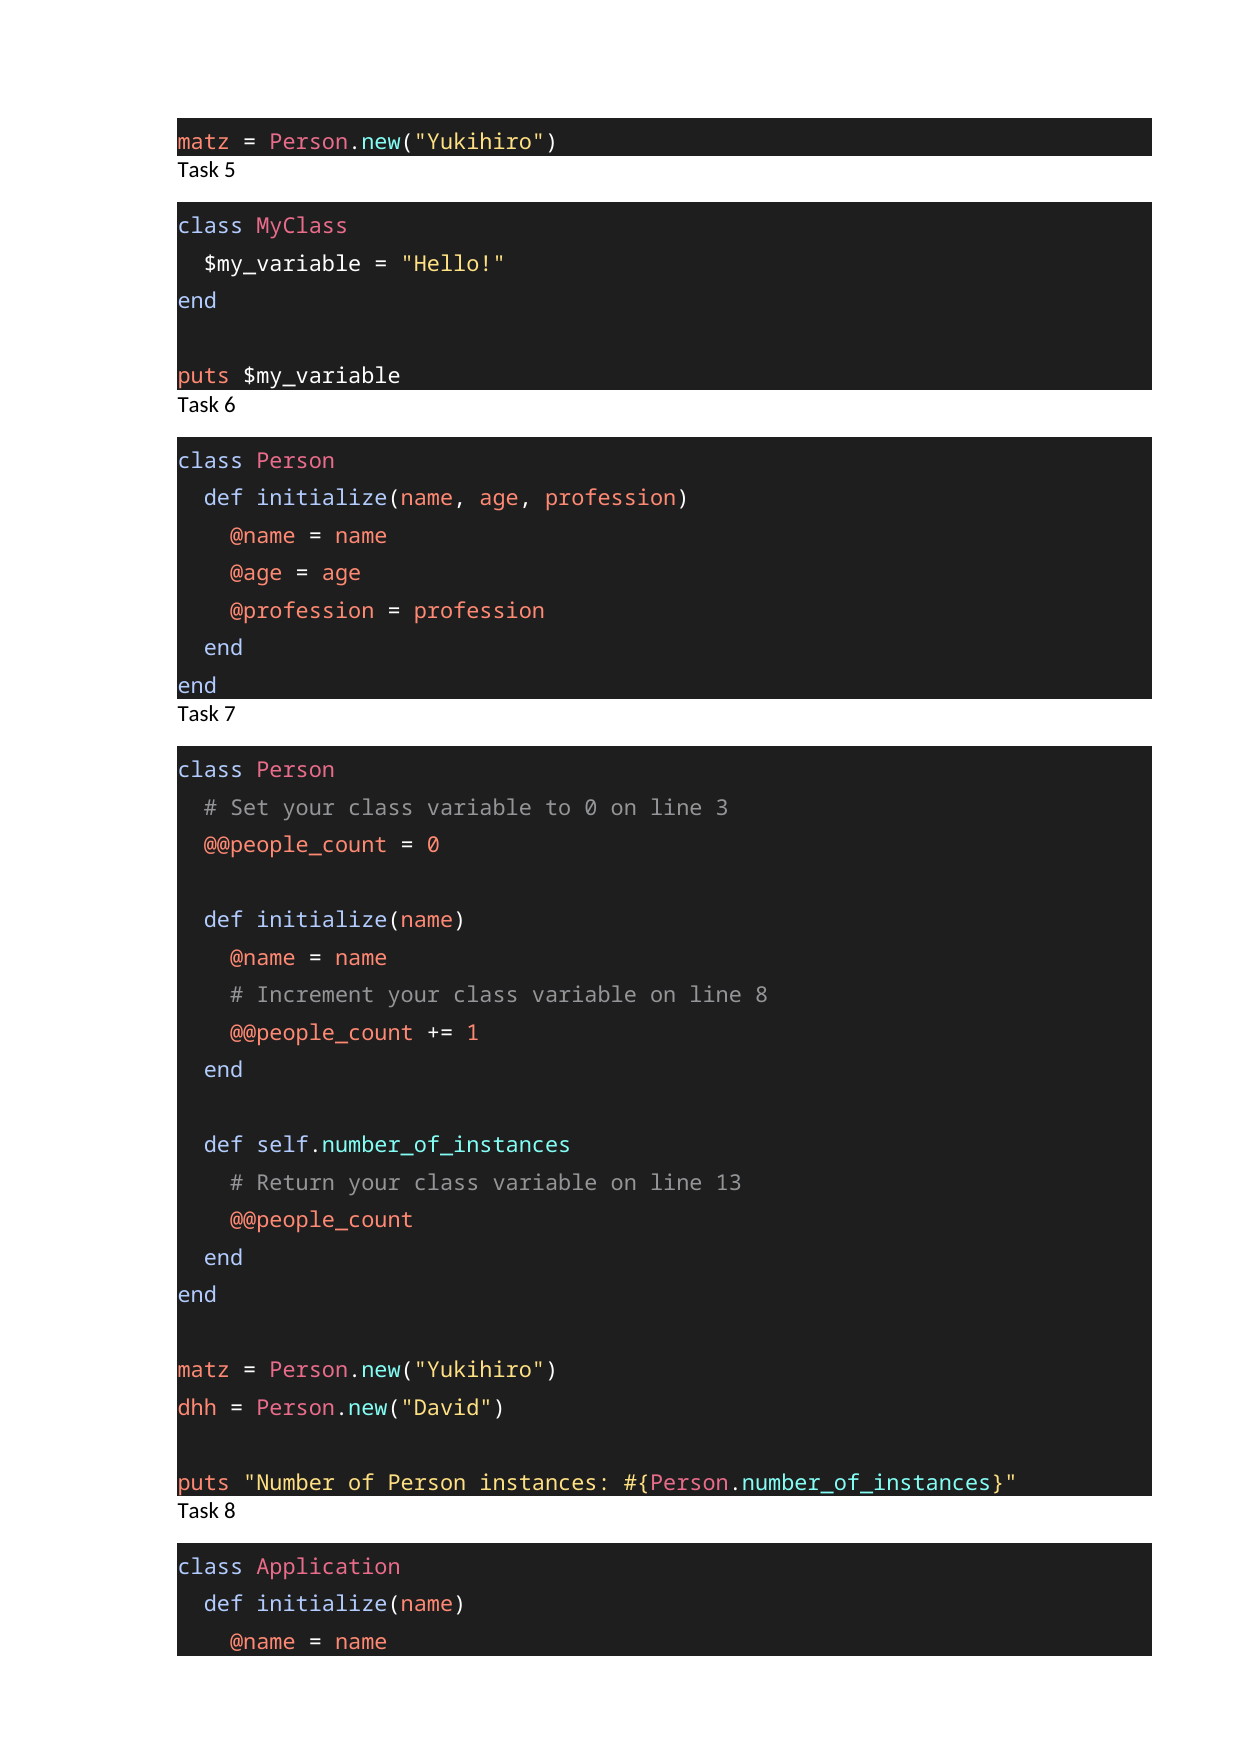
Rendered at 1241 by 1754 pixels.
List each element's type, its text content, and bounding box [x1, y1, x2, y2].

text puts $my_variable [177, 352, 1152, 390]
text end [177, 1271, 1152, 1309]
text Task 7 [177, 699, 1152, 727]
text end [177, 1046, 1152, 1084]
text @@people_count = 0 [177, 821, 1152, 859]
text @name = name [177, 1618, 1152, 1656]
text end [177, 277, 1152, 315]
text Task 5 [177, 156, 1152, 184]
text Task 8 [177, 1496, 1152, 1524]
text $my_variable = "Hello!" [177, 240, 1152, 277]
text def self.number_of_instances [177, 1121, 1152, 1159]
text Task 6 [177, 390, 1152, 418]
text # Return your class variable on line 13 [177, 1159, 1152, 1196]
text end [177, 624, 1152, 662]
text @name = name [177, 934, 1152, 971]
text # Set your class variable to 0 on line 3 [177, 784, 1152, 821]
text matz = Person.new("Yukihiro") [177, 118, 1152, 156]
text end [177, 1234, 1152, 1271]
text puts "Number of Person instances: #{Person.number_of_instances}" [177, 1459, 1152, 1496]
text @profession = profession [177, 587, 1152, 624]
text @age = age [177, 549, 1152, 587]
text end [177, 662, 1152, 699]
text class Person [177, 437, 1152, 474]
text @@people_count [177, 1196, 1152, 1234]
text dhh = Person.new("David") [177, 1384, 1152, 1421]
text matz = Person.new("Yukihiro") [177, 1346, 1152, 1384]
text # Increment your class variable on line 8 [177, 971, 1152, 1009]
text @name = name [177, 512, 1152, 549]
text def initialize(name) [177, 1581, 1152, 1618]
text @@people_count += 1 [177, 1009, 1152, 1046]
text class MyClass [177, 202, 1152, 240]
text class Application [177, 1543, 1152, 1581]
text def initialize(name, age, profession) [177, 474, 1152, 512]
text def initialize(name) [177, 896, 1152, 934]
text class Person [177, 746, 1152, 784]
